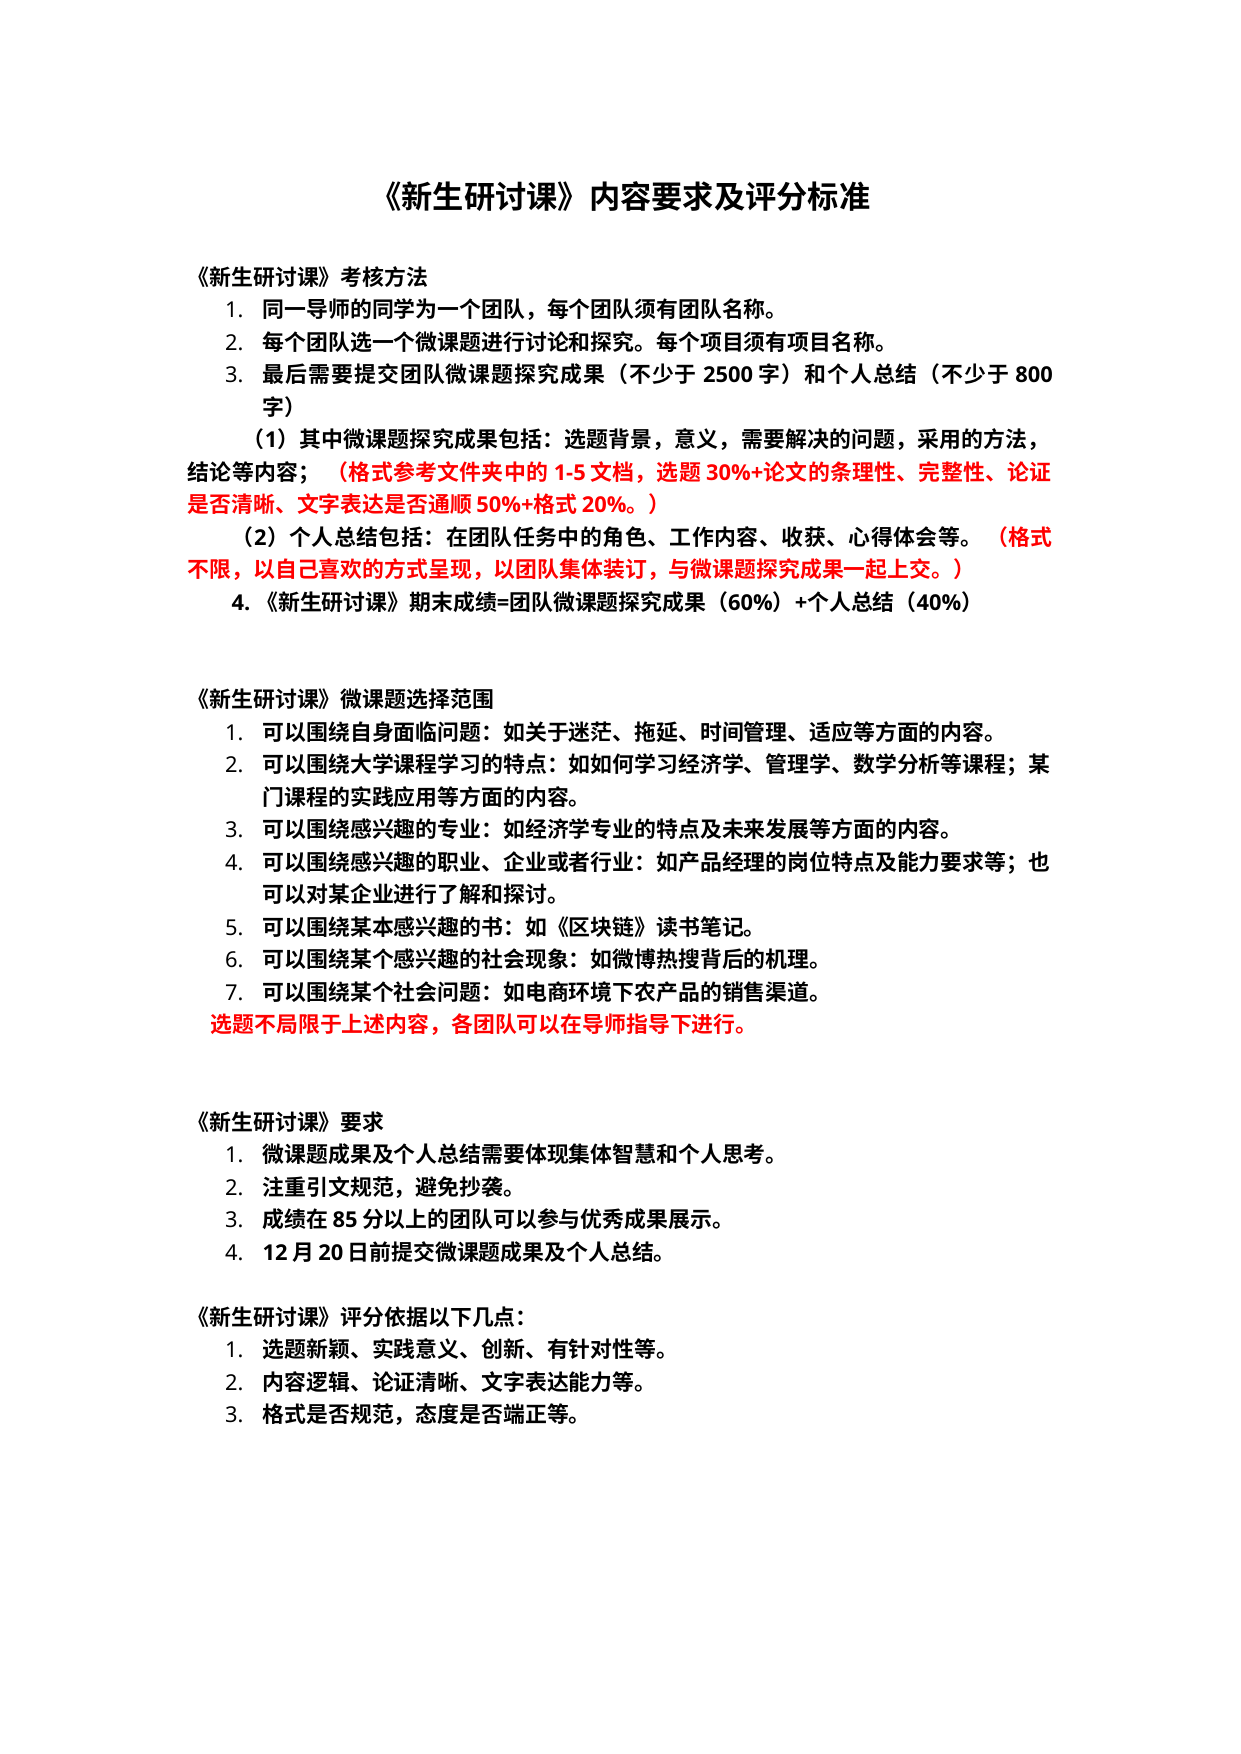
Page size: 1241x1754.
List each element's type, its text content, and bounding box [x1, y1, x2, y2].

list 格式是否规范，态度是否端正等。 [225, 1397, 1053, 1429]
text 《新生研讨课》内容要求及评分标准 [187, 162, 1053, 227]
text 《新生研讨课》微课题选择范围 [187, 682, 1053, 714]
list 注重引文规范，避免抄袭。 [225, 1169, 1053, 1202]
list 最后需要提交团队微课题探究成果（不少于2500字）和个人总结（不少于800字） [225, 357, 1053, 422]
text 《新生研讨课》考核方法 [187, 259, 1053, 292]
text （2）个人总结包括：在团队任务中的角色、工作内容、收获、心得体会等。（格式不限，以自己喜欢的方式呈现，以团队集体装订，与微课题探究成果一起上交。） [187, 519, 1053, 584]
list 每个团队选一个微课题进行讨论和探究。每个项目须有项目名称。 [225, 324, 1053, 357]
list 可以围绕感兴趣的专业：如经济学专业的特点及未来发展等方面的内容。 [225, 812, 1053, 844]
list 可以围绕某个感兴趣的社会现象：如微博热搜背后的机理。 [225, 942, 1053, 974]
text 《新生研讨课》要求 [187, 1104, 1053, 1137]
list 选题新颖、实践意义、创新、有针对性等。 [225, 1332, 1053, 1364]
text 选题不局限于上述内容，各团队可以在导师指导下进行。 [187, 1007, 1053, 1039]
list 12月20日前提交微课题成果及个人总结。 [225, 1234, 1053, 1267]
text （1）其中微课题探究成果包括：选题背景，意义，需要解决的问题，采用的方法，结论等内容； （格式参考文件夹中的1-5文档，选题30%+论文的条理性、完整性、论证是否清晰、文字表达是否通顺50%+格式20%。） [187, 422, 1053, 519]
list 可以围绕某个社会问题：如电商环境下农产品的销售渠道。 [225, 974, 1053, 1007]
list 内容逻辑、论证清晰、文字表达能力等。 [225, 1364, 1053, 1397]
list 可以围绕感兴趣的职业、企业或者行业：如产品经理的岗位特点及能力要求等；也可以对某企业进行了解和探讨。 [225, 844, 1053, 909]
list 微课题成果及个人总结需要体现集体智慧和个人思考。 [225, 1137, 1053, 1169]
list 可以围绕大学课程学习的特点：如如何学习经济学、管理学、数学分析等课程；某门课程的实践应用等方面的内容。 [225, 747, 1053, 812]
list 成绩在85分以上的团队可以参与优秀成果展示。 [225, 1202, 1053, 1234]
list 同一导师的同学为一个团队，每个团队须有团队名称。 [225, 292, 1053, 324]
list 可以围绕自身面临问题：如关于迷茫、拖延、时间管理、适应等方面的内容。 [225, 714, 1053, 747]
text 4. 《新生研讨课》期末成绩=团队微课题探究成果（60%）+个人总结（40%） [187, 584, 1053, 617]
list 可以围绕某本感兴趣的书：如《区块链》读书笔记。 [225, 909, 1053, 942]
text 《新生研讨课》评分依据以下几点： [187, 1299, 1053, 1332]
